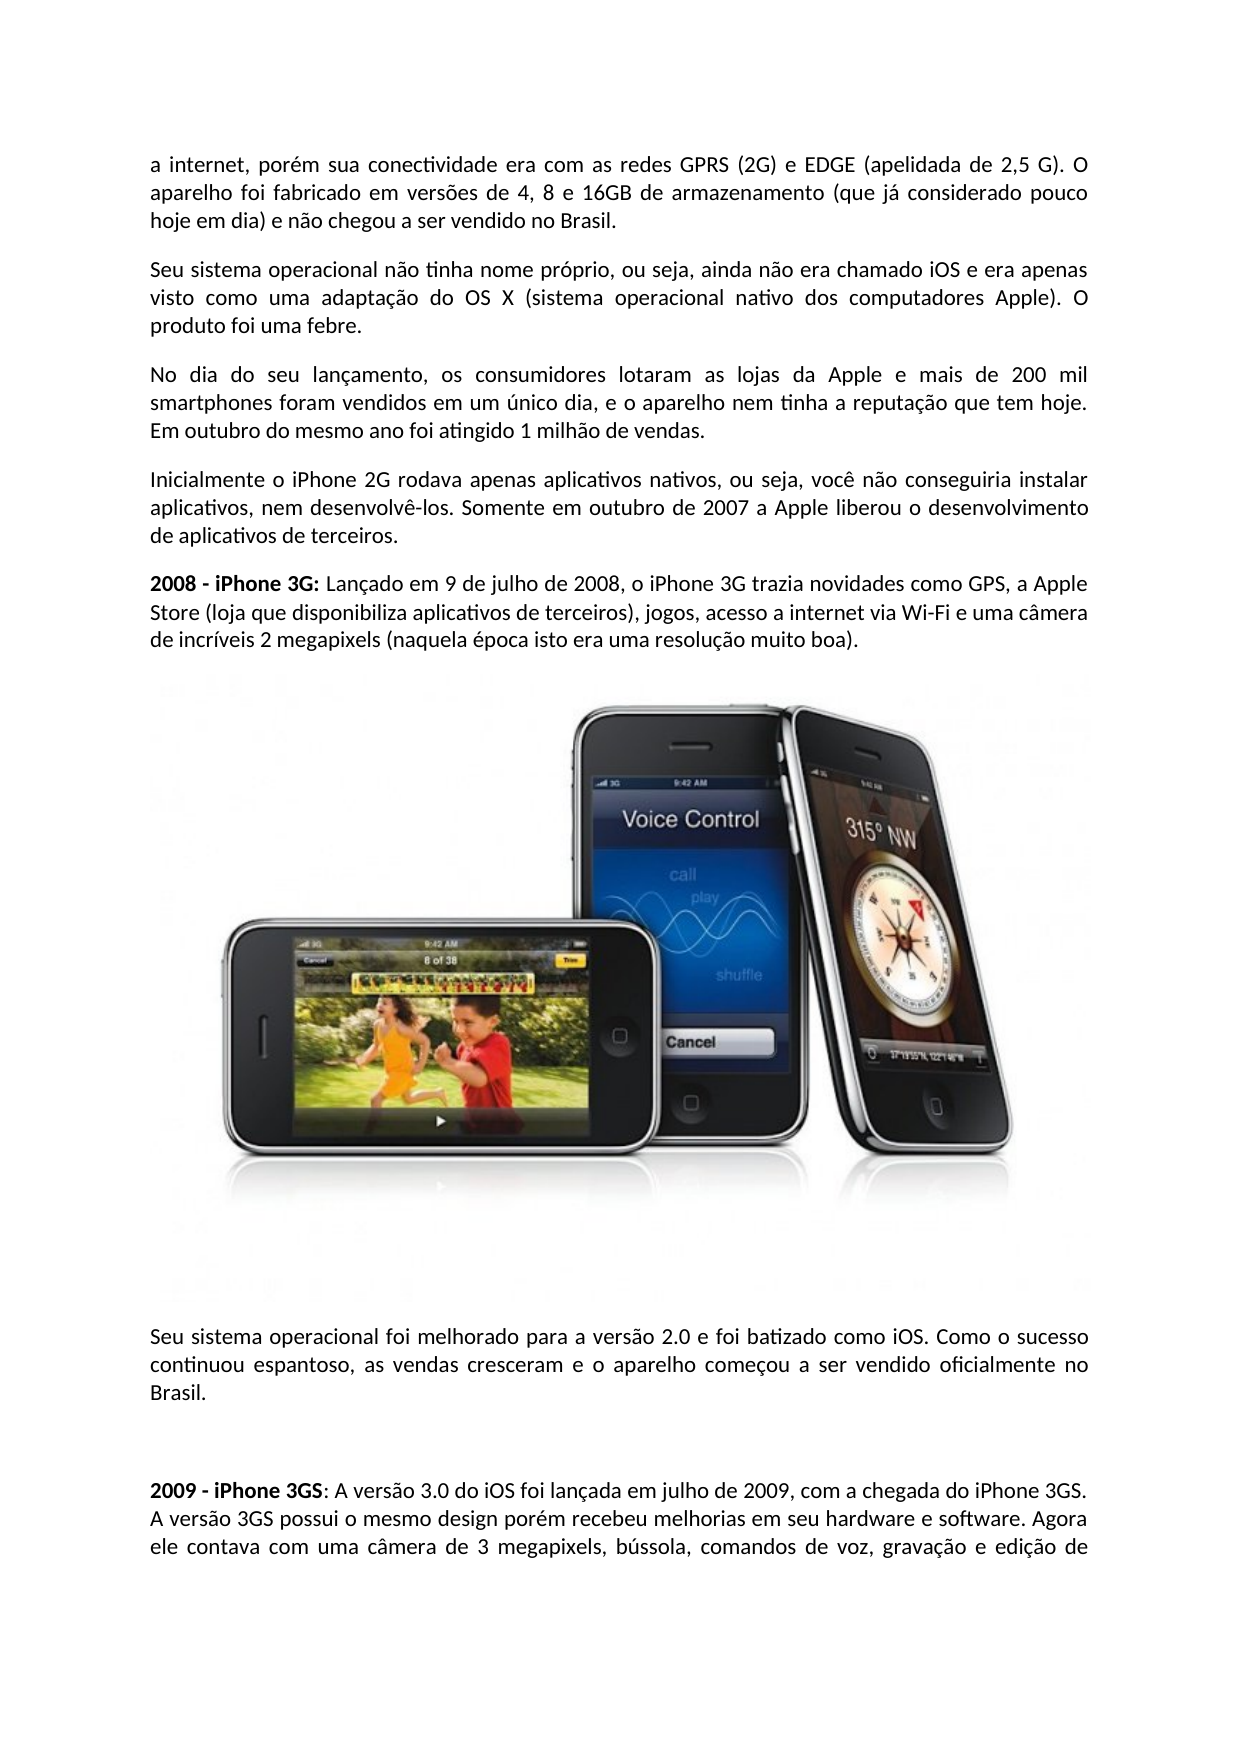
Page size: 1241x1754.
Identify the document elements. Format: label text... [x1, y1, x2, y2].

text 2008 - iPhone 3G: Lançado em 9 de julho de 2008, o iPhone 3G trazia novidades como GPS, a Apple Store (loja que disponibiliza aplicativos de terceiros), jogos, acesso a internet via Wi-Fi e uma câmera de incríveis 2 megapixels (naquela época isto era uma resolução muito boa). [150, 569, 1090, 654]
text No dia do seu lançamento, os consumidores lotaram as lojas da Apple e mais de 200 mil smartphones foram vendidos em um único dia, e o aparelho nem tinha a reputação que tem hoje. Em outubro do mesmo ano foi atingido 1 milhão de vendas. [150, 360, 1090, 444]
text Inicialmente o iPhone 2G rodava apenas aplicativos nativos, ou seja, você não conseguiria instalar aplicativos, nem desenvolvê-los. Somente em outubro de 2007 a Apple liberou o desenvolvimento de aplicativos de terceiros. [150, 465, 1090, 549]
text Seu sistema operacional não tinha nome próprio, ou seja, ainda não era chamado iOS e era apenas visto como uma adaptação do OS X (sistema operacional nativo dos computadores Apple). O produto foi uma febre. [150, 255, 1090, 339]
text Seu sistema operacional foi melhorado para a versão 2.0 e foi batizado como iOS. Como o sucesso continuou espantoso, as vendas cresceram e o aparelho começou a ser vendido oficialmente no Brasil. [150, 1322, 1090, 1406]
picture [150, 674, 1091, 1302]
